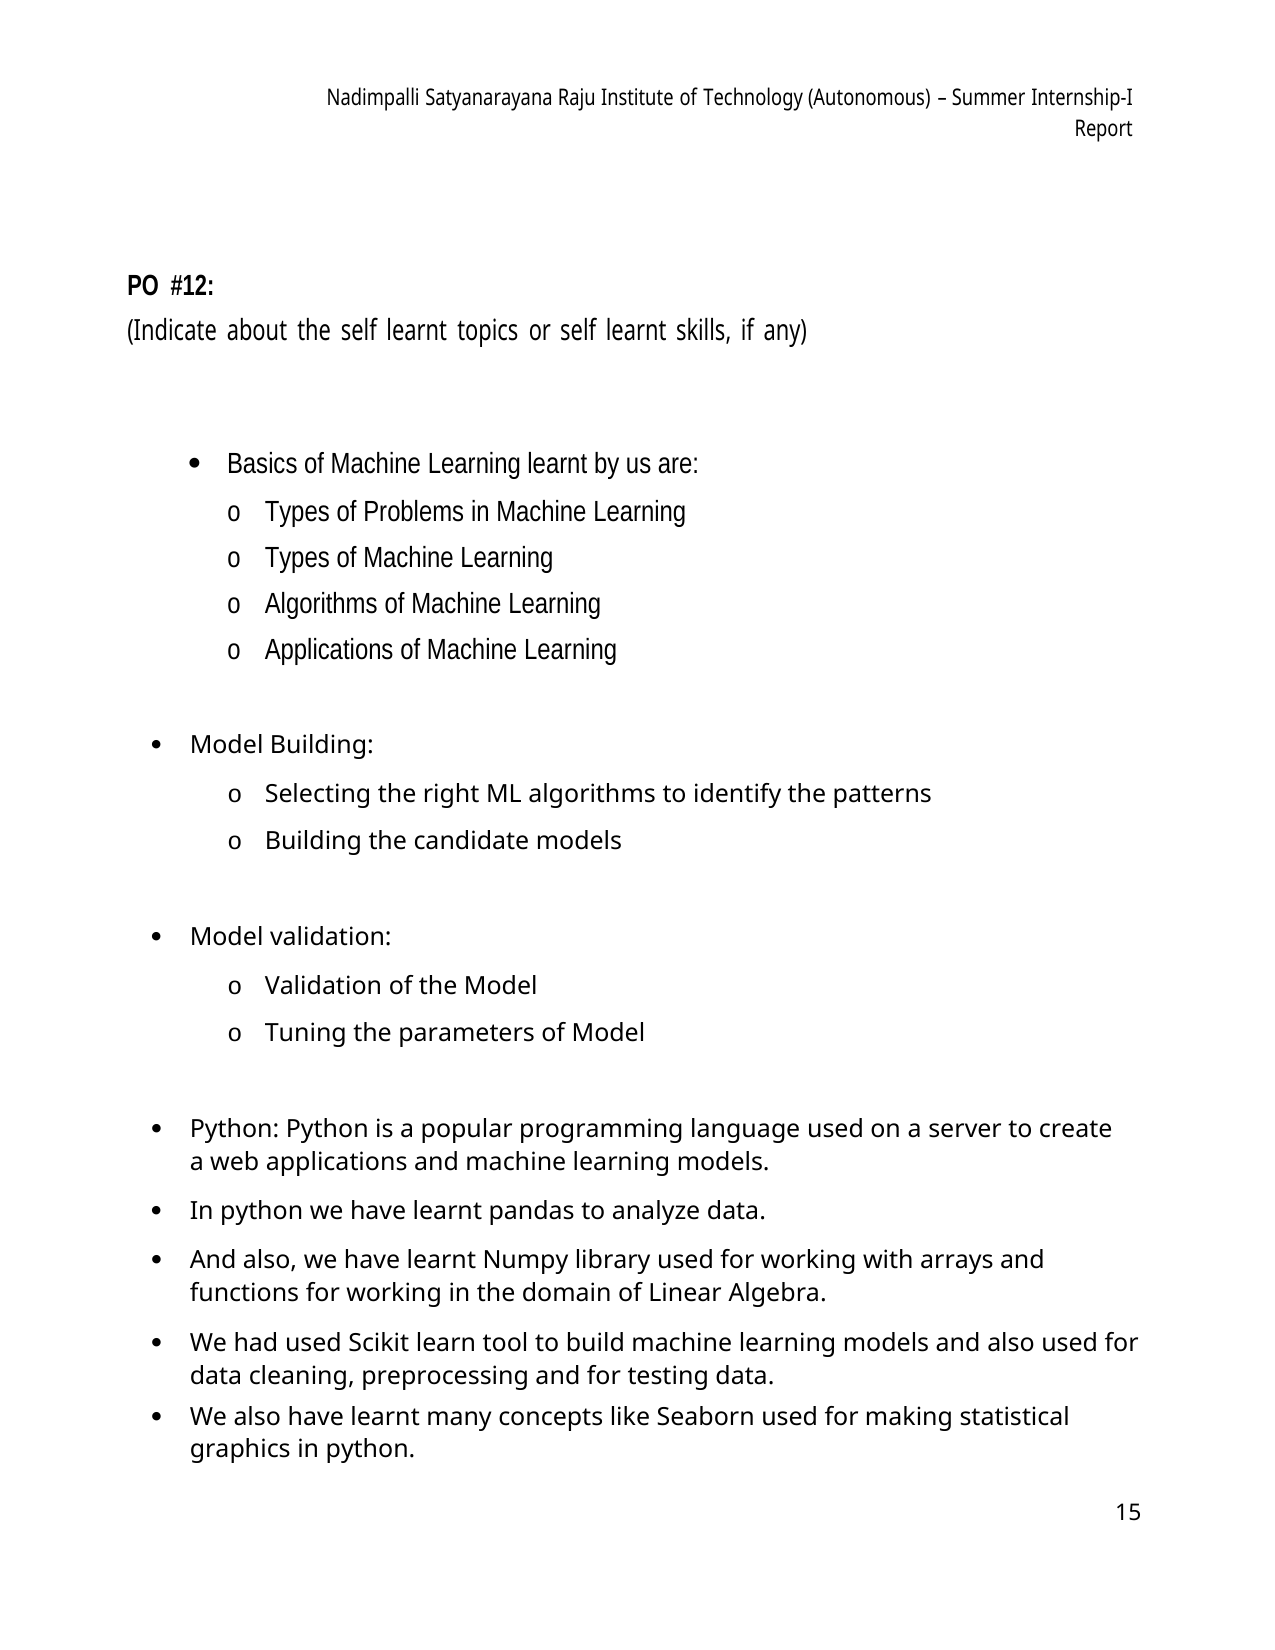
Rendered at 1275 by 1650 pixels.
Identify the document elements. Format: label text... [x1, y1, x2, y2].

list Python: Python is a popular programming language used on a server to create a web applications and machine learning models. [152, 1111, 1130, 1178]
list Validation of the Model [227, 967, 1169, 1002]
list Types of Machine Learning [227, 540, 1169, 573]
list Model Building: [152, 727, 1169, 761]
list Types of Problems in Machine Learning [227, 494, 1169, 527]
list Building the candidate models [227, 822, 1169, 857]
list And also, we have learnt Numpy library used for working with arrays and functions for working in the domain of Linear Algebra. [152, 1242, 1134, 1309]
list Model validation: [152, 919, 1169, 953]
list We also have learnt many concepts like Seaborn used for making statistical graphics in python. [152, 1398, 1153, 1465]
text (Indicate about the self learnt topics or self learnt skills, if any) [127, 309, 1169, 349]
list We had used Scikit learn tool to build machine learning models and also used for data cleaning, preprocessing and for testing data. [152, 1324, 1140, 1391]
list Basics of Machine Learning learnt by us are: [189, 446, 1169, 479]
list Algorithms of Machine Learning [227, 586, 1169, 619]
text PO #12: [127, 268, 1169, 302]
list Tuning the parameters of Model [227, 1014, 1169, 1048]
list In python we have learnt pandas to analyze data. [152, 1193, 1169, 1227]
list Applications of Machine Learning [227, 632, 1169, 665]
list Selecting the right ML algorithms to identify the patterns [227, 776, 1169, 810]
